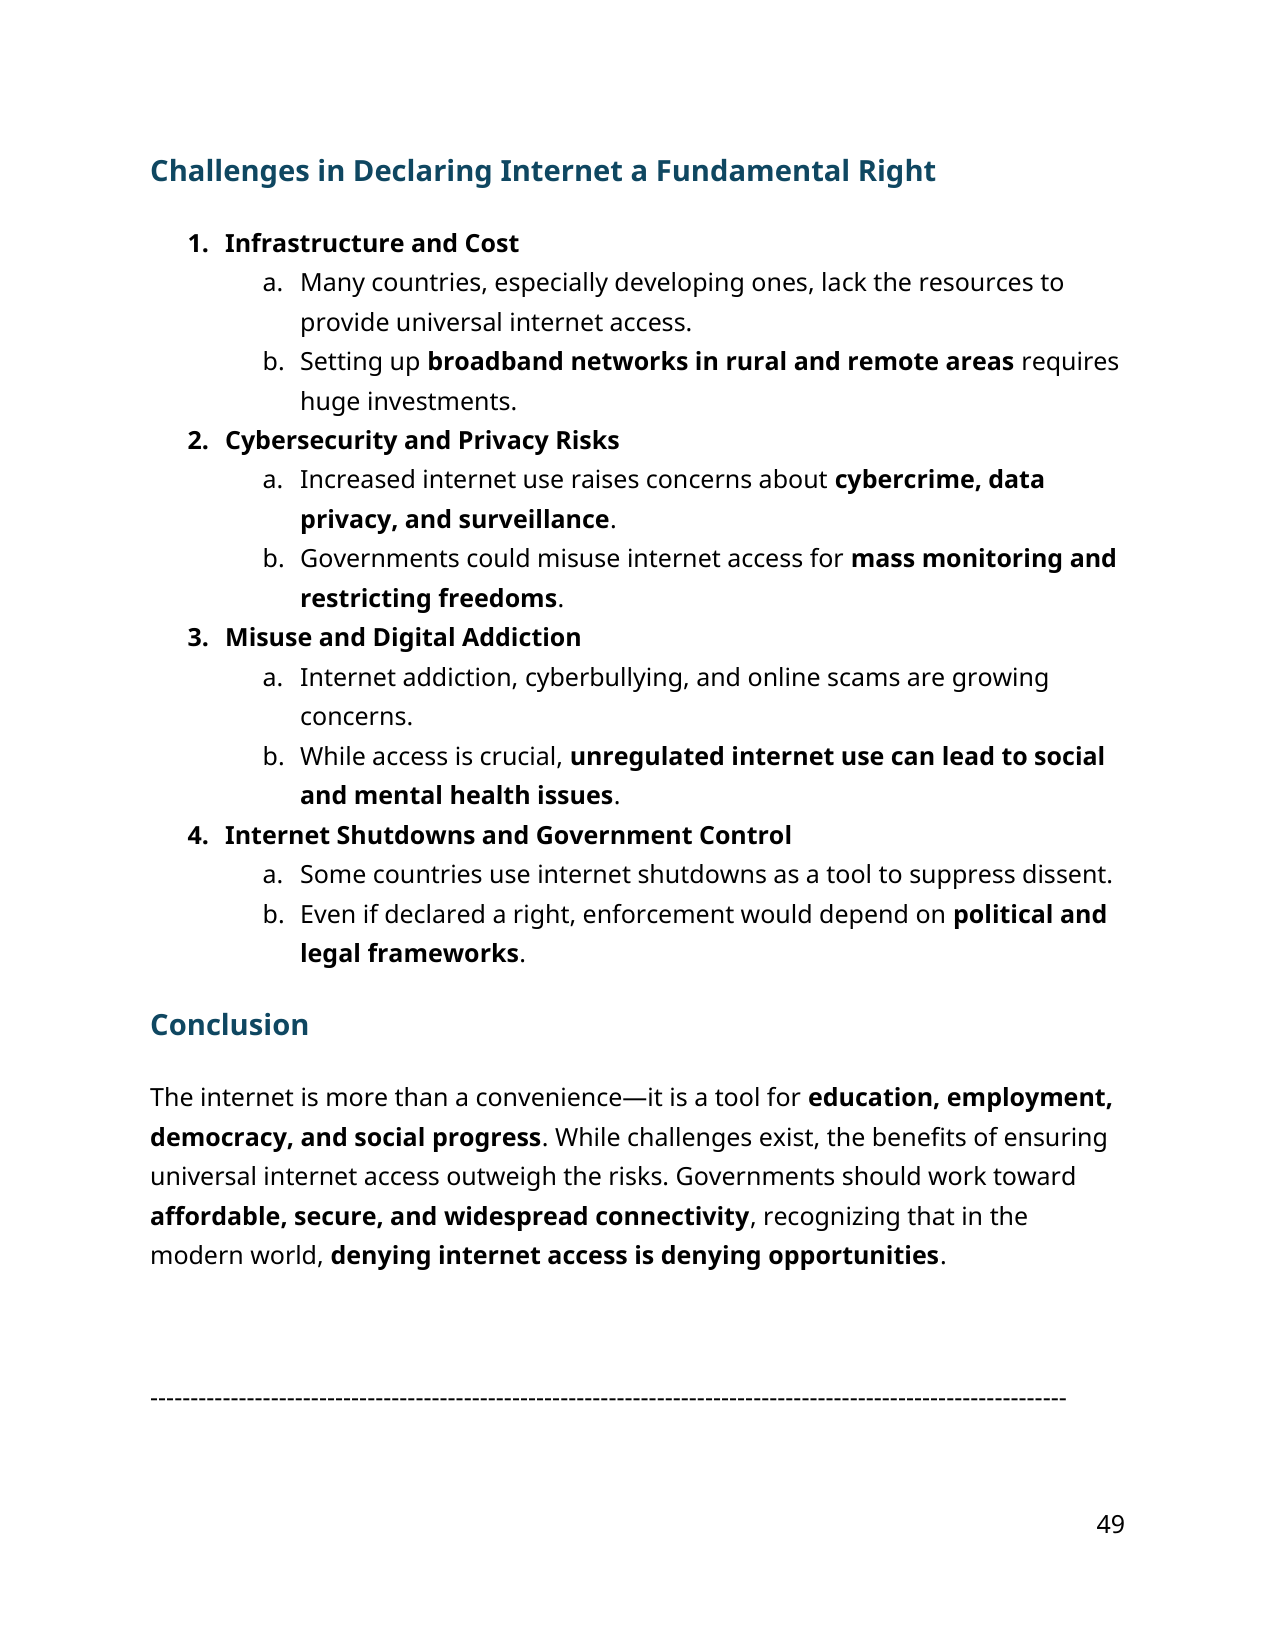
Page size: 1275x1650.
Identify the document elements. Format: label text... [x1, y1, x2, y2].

list Governments could misuse internet access for mass monitoring and restricting freedoms. [262, 541, 1125, 614]
list Internet Shutdowns and Government Control [187, 817, 1125, 851]
list Many countries, especially developing ones, lack the resources to provide universal internet access. [262, 265, 1125, 338]
list Some countries use internet shutdowns as a tool to suppress dissent. [262, 857, 1125, 891]
list Misuse and Digital Addiction [187, 620, 1125, 654]
subtitle Conclusion [150, 1004, 1125, 1044]
list Cybersecurity and Privacy Risks [187, 423, 1125, 457]
subtitle Challenges in Declaring Internet a Fundamental Right [150, 150, 1125, 190]
list Infrastructure and Cost [187, 225, 1125, 259]
text The internet is more than a convenience—it is a tool for education, employment, democracy, and social progress. While challenges exist, the benefits of ensuring universal internet access outweigh the risks. Governments should work toward affordable, secure, and widespread connectivity, recognizing that in the modern world, denying internet access is denying opportunities. [150, 1080, 1125, 1272]
list Setting up broadband networks in rural and remote areas requires huge investments. [262, 344, 1125, 417]
list Even if declared a right, enforcement would depend on political and legal frameworks. [262, 896, 1125, 970]
list Internet addiction, cyberbullying, and online scams are growing concerns. [262, 659, 1125, 733]
list Increased internet use raises concerns about cybercrime, data privacy, and surveillance. [262, 462, 1125, 536]
text ------------------------------------------------------------------------------------------------------------------ [150, 1380, 1125, 1414]
list While access is crucial, unregulated internet use can lead to social and mental health issues. [262, 738, 1125, 812]
